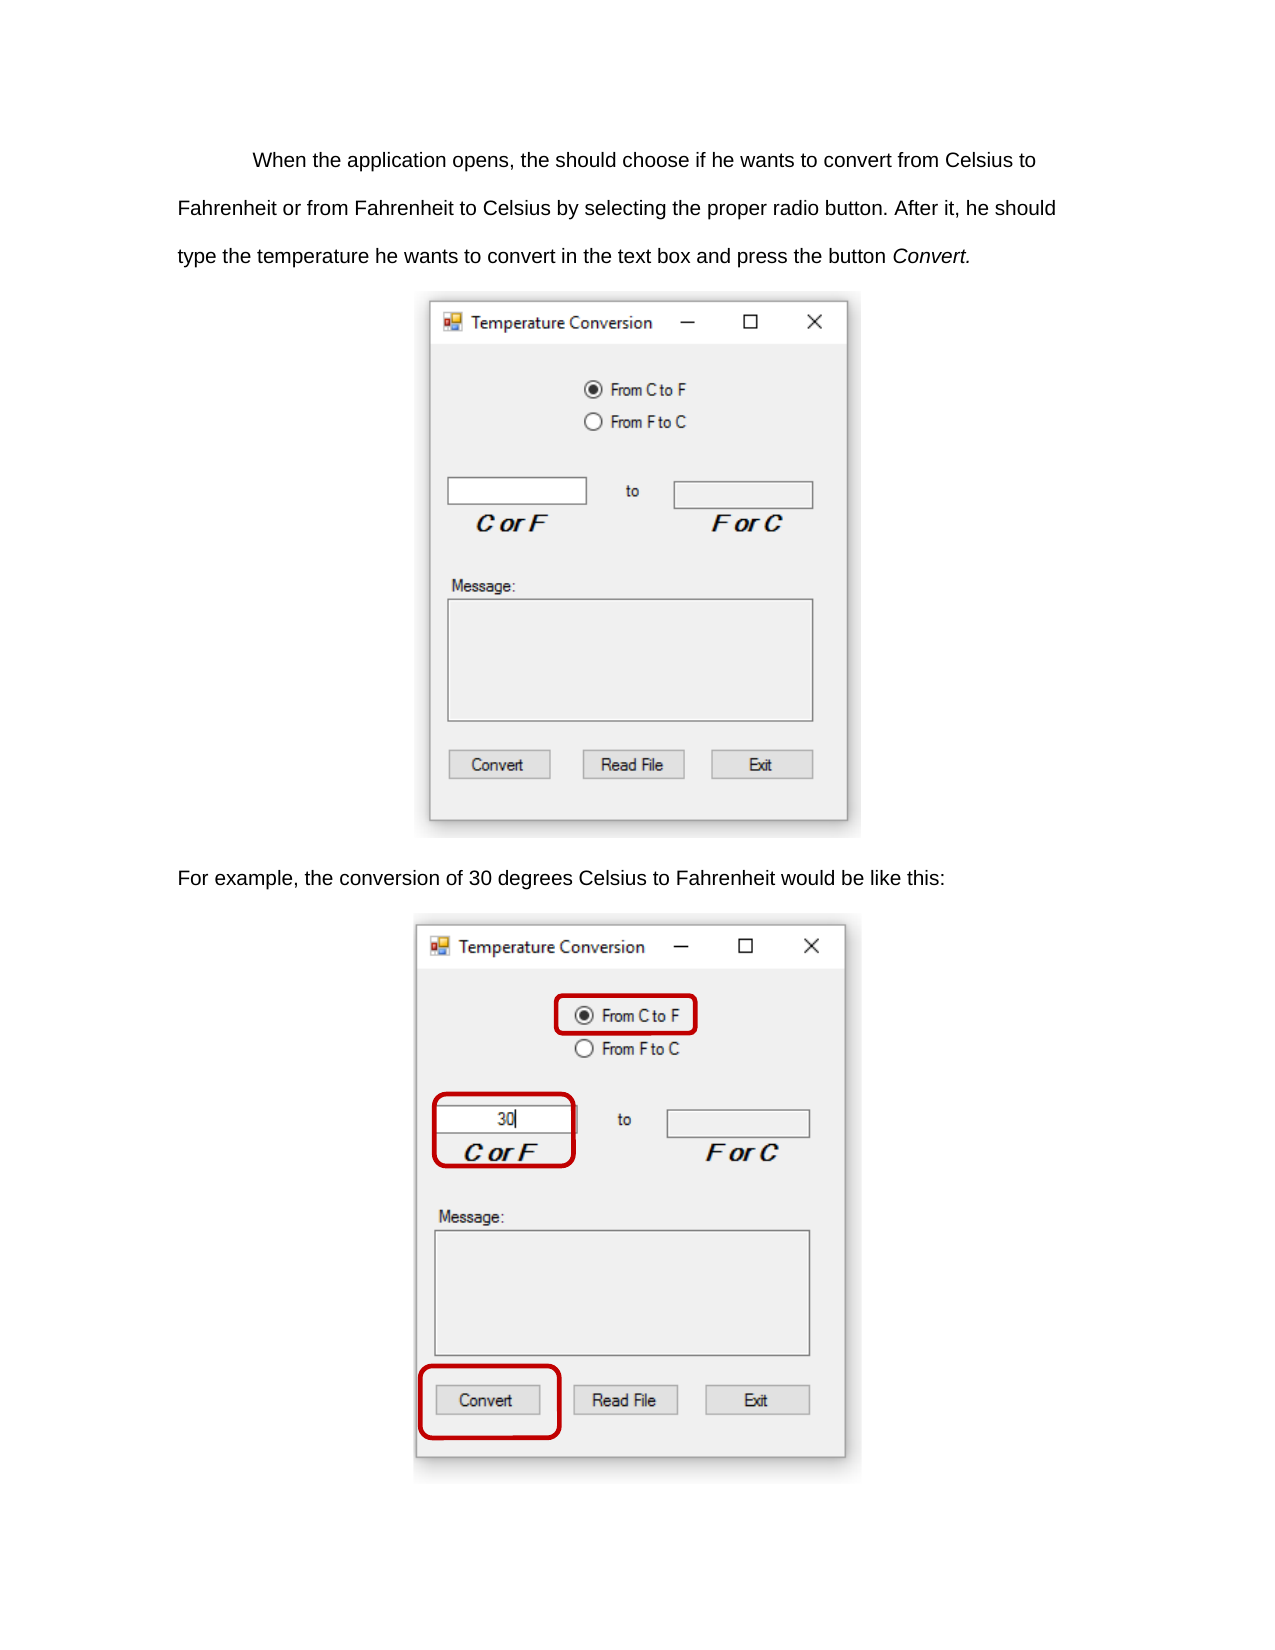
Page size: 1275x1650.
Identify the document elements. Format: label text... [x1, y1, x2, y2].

picture [414, 291, 861, 838]
text For example, the conversion of 30 degrees Celsius to Fahrenheit would be like this: [177, 865, 1098, 889]
text When the application opens, the should choose if he wants to convert from Celsius to Fahrenheit or from Fahrenheit to Celsius by selecting the proper radio button. After it, he should type the temperature he wants to convert in the text box and press the button Convert. [177, 148, 1098, 267]
picture [413, 913, 862, 1484]
